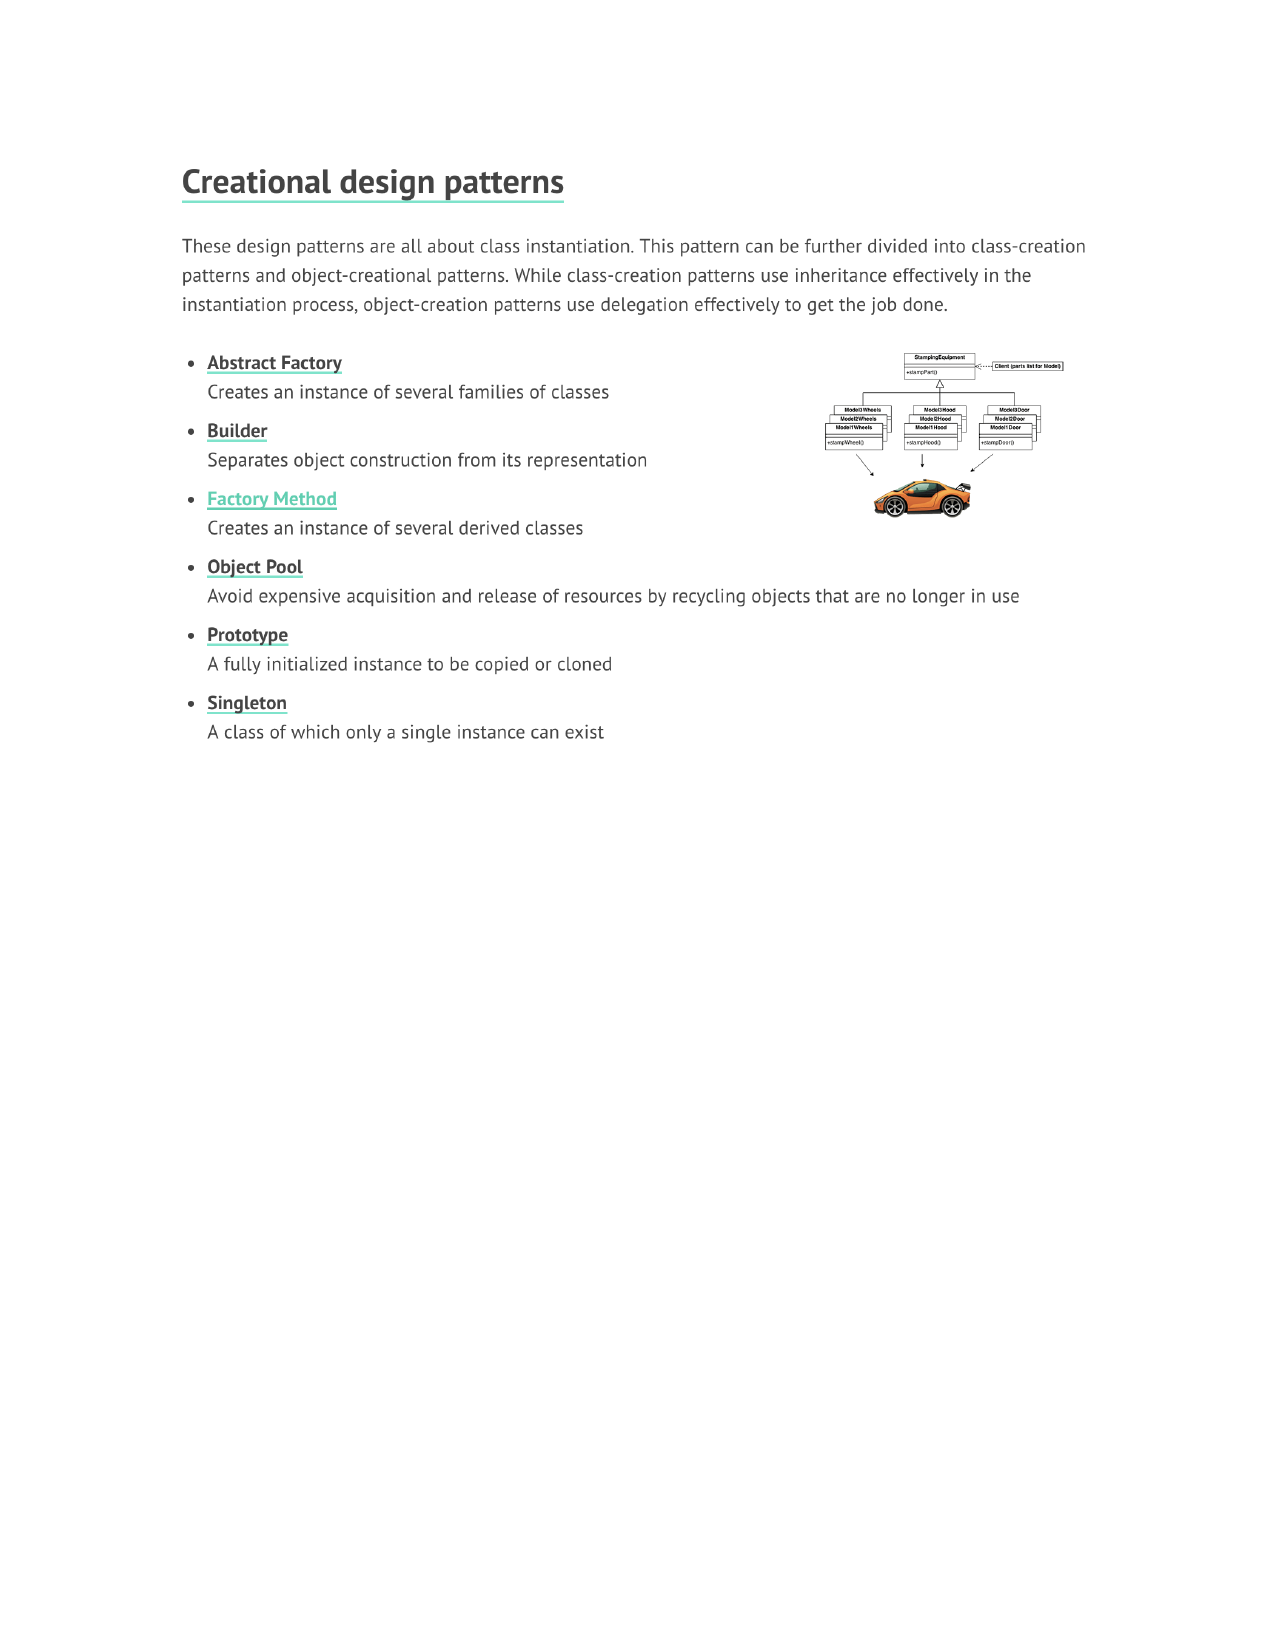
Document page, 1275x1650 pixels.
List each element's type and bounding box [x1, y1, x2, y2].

picture [150, 150, 1125, 760]
